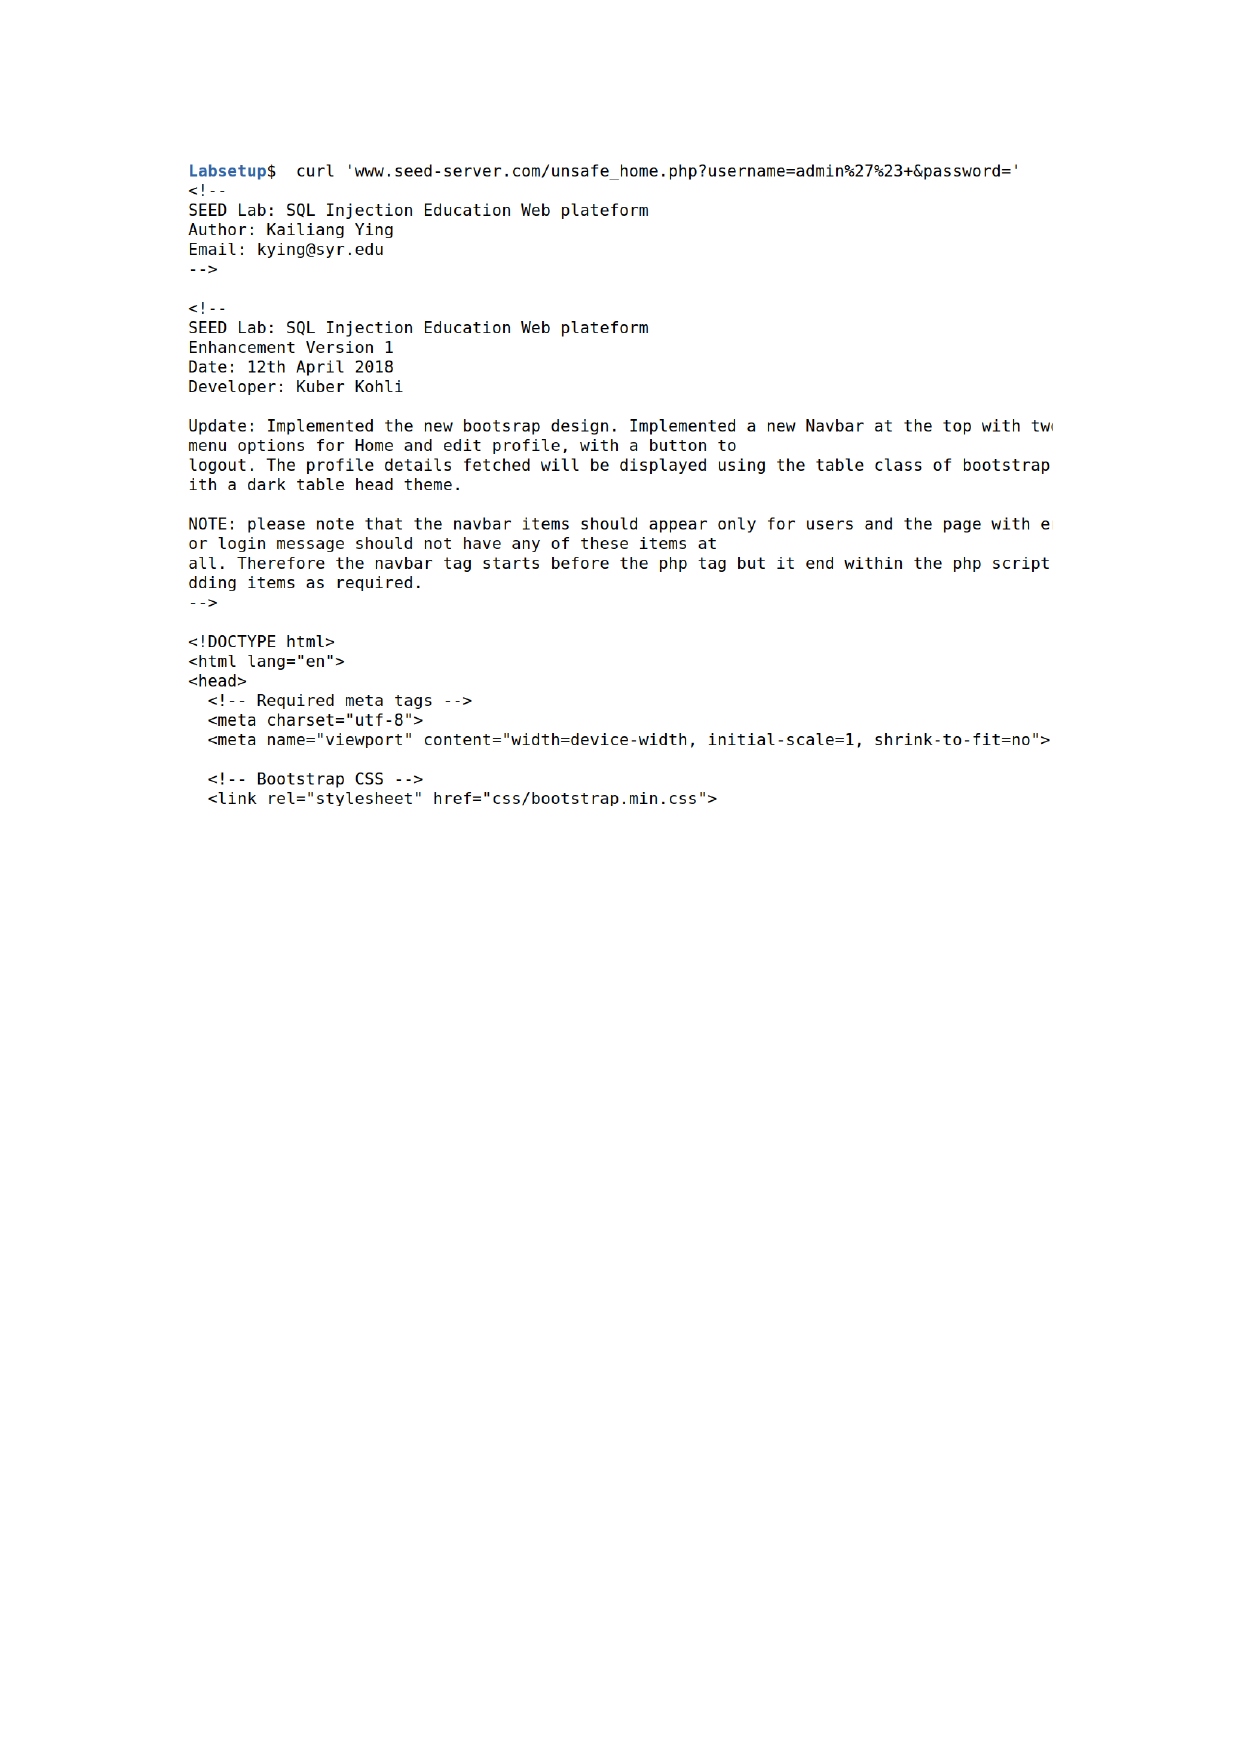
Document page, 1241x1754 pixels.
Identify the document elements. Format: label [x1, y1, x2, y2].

picture [187, 162, 1053, 806]
